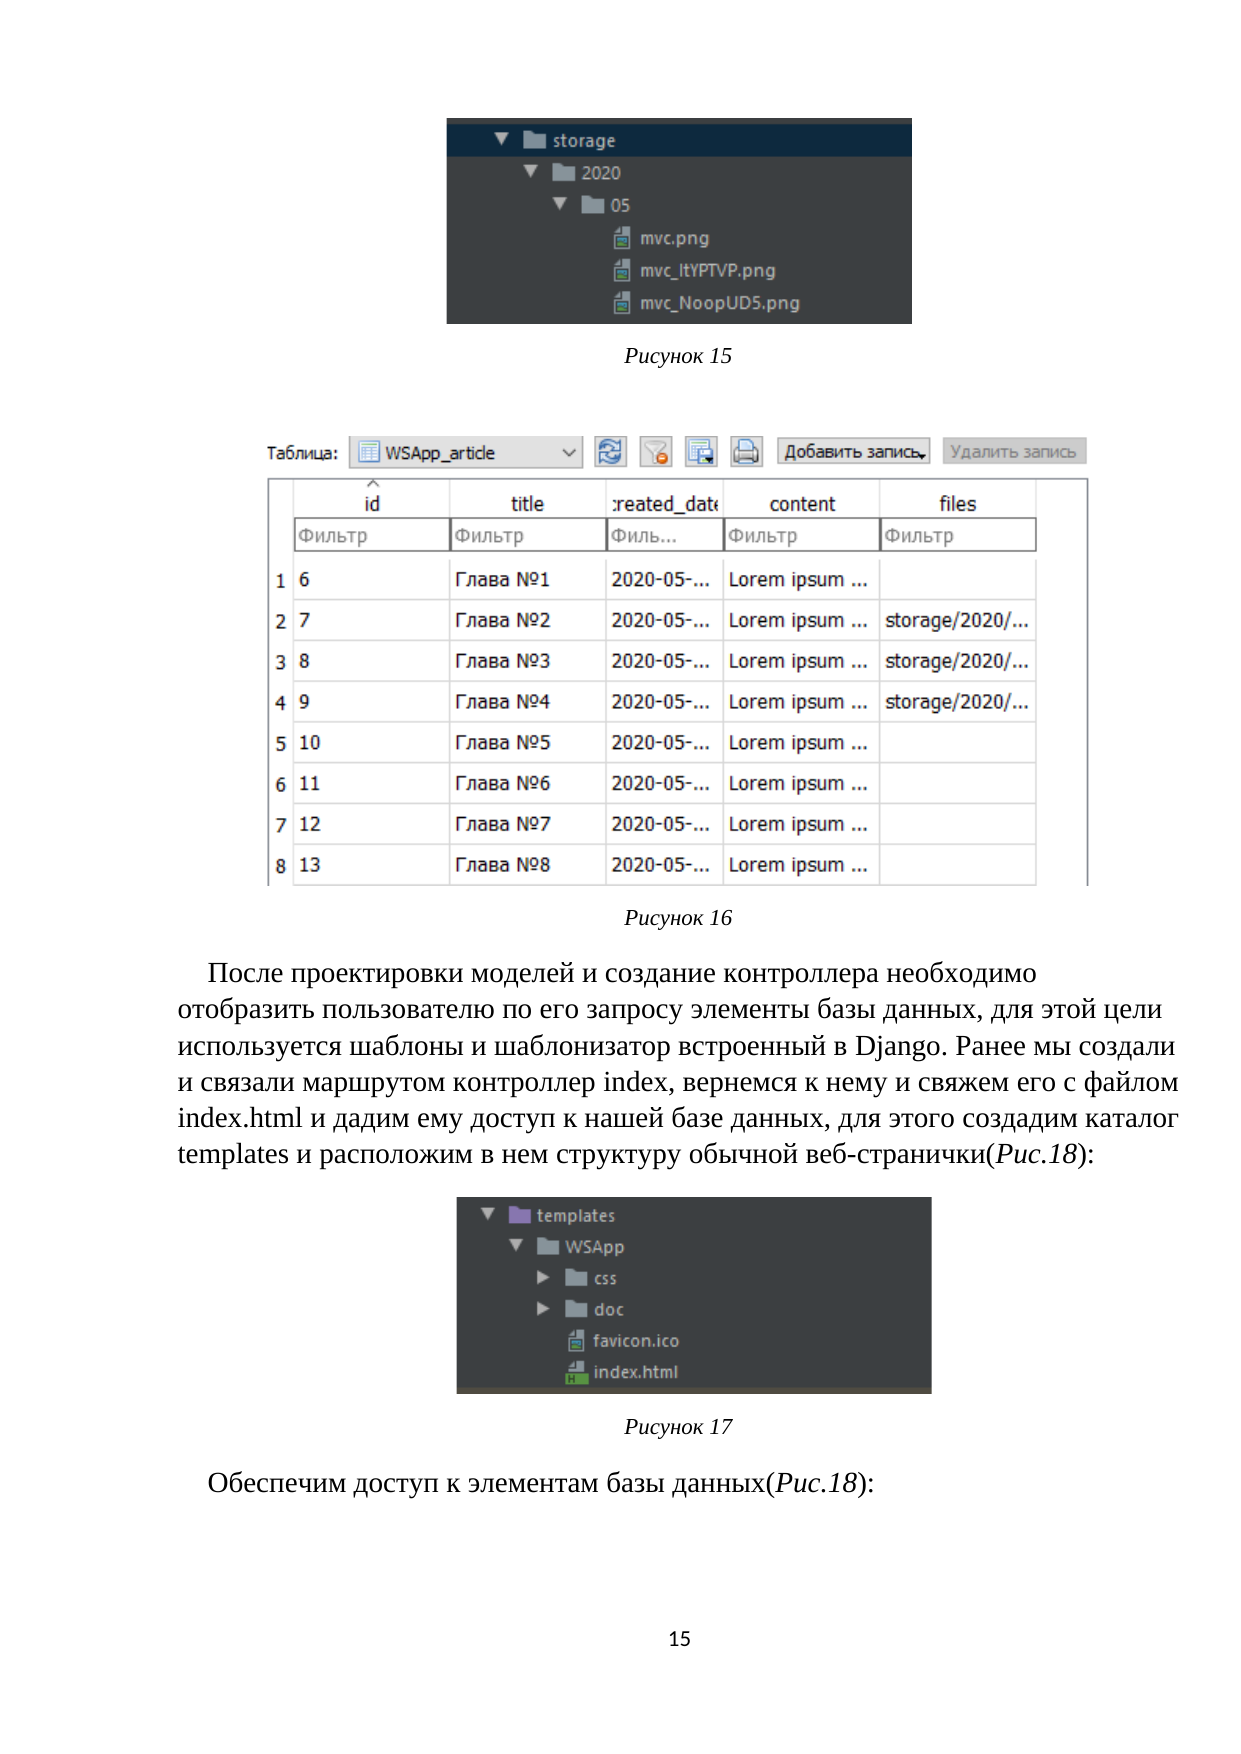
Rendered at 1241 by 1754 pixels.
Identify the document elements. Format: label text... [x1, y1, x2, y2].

text Рисунок 16 [177, 904, 1181, 930]
text Обеспечим доступ к элементам базы данных(Рис.18): [177, 1465, 1181, 1498]
text Рисунок 17 [177, 1413, 1181, 1440]
picture [260, 436, 1098, 886]
text Рисунок 15 [177, 343, 1181, 369]
picture [446, 118, 912, 324]
text После проектировки моделей и создание контроллера необходимо отобразить пользователю по его запросу элементы базы данных, для этой цели используется шаблоны и шаблонизатор встроенный в Django. Ранее мы создали и связали маршрутом контроллер index, вернемся к нему и свяжем его с файлом index.html и дадим ему доступ к нашей базе данных, для этого создадим каталог templates и расположим в нем структуру обычной веб-странички(Рис.18): [177, 955, 1181, 1169]
picture [456, 1197, 932, 1394]
